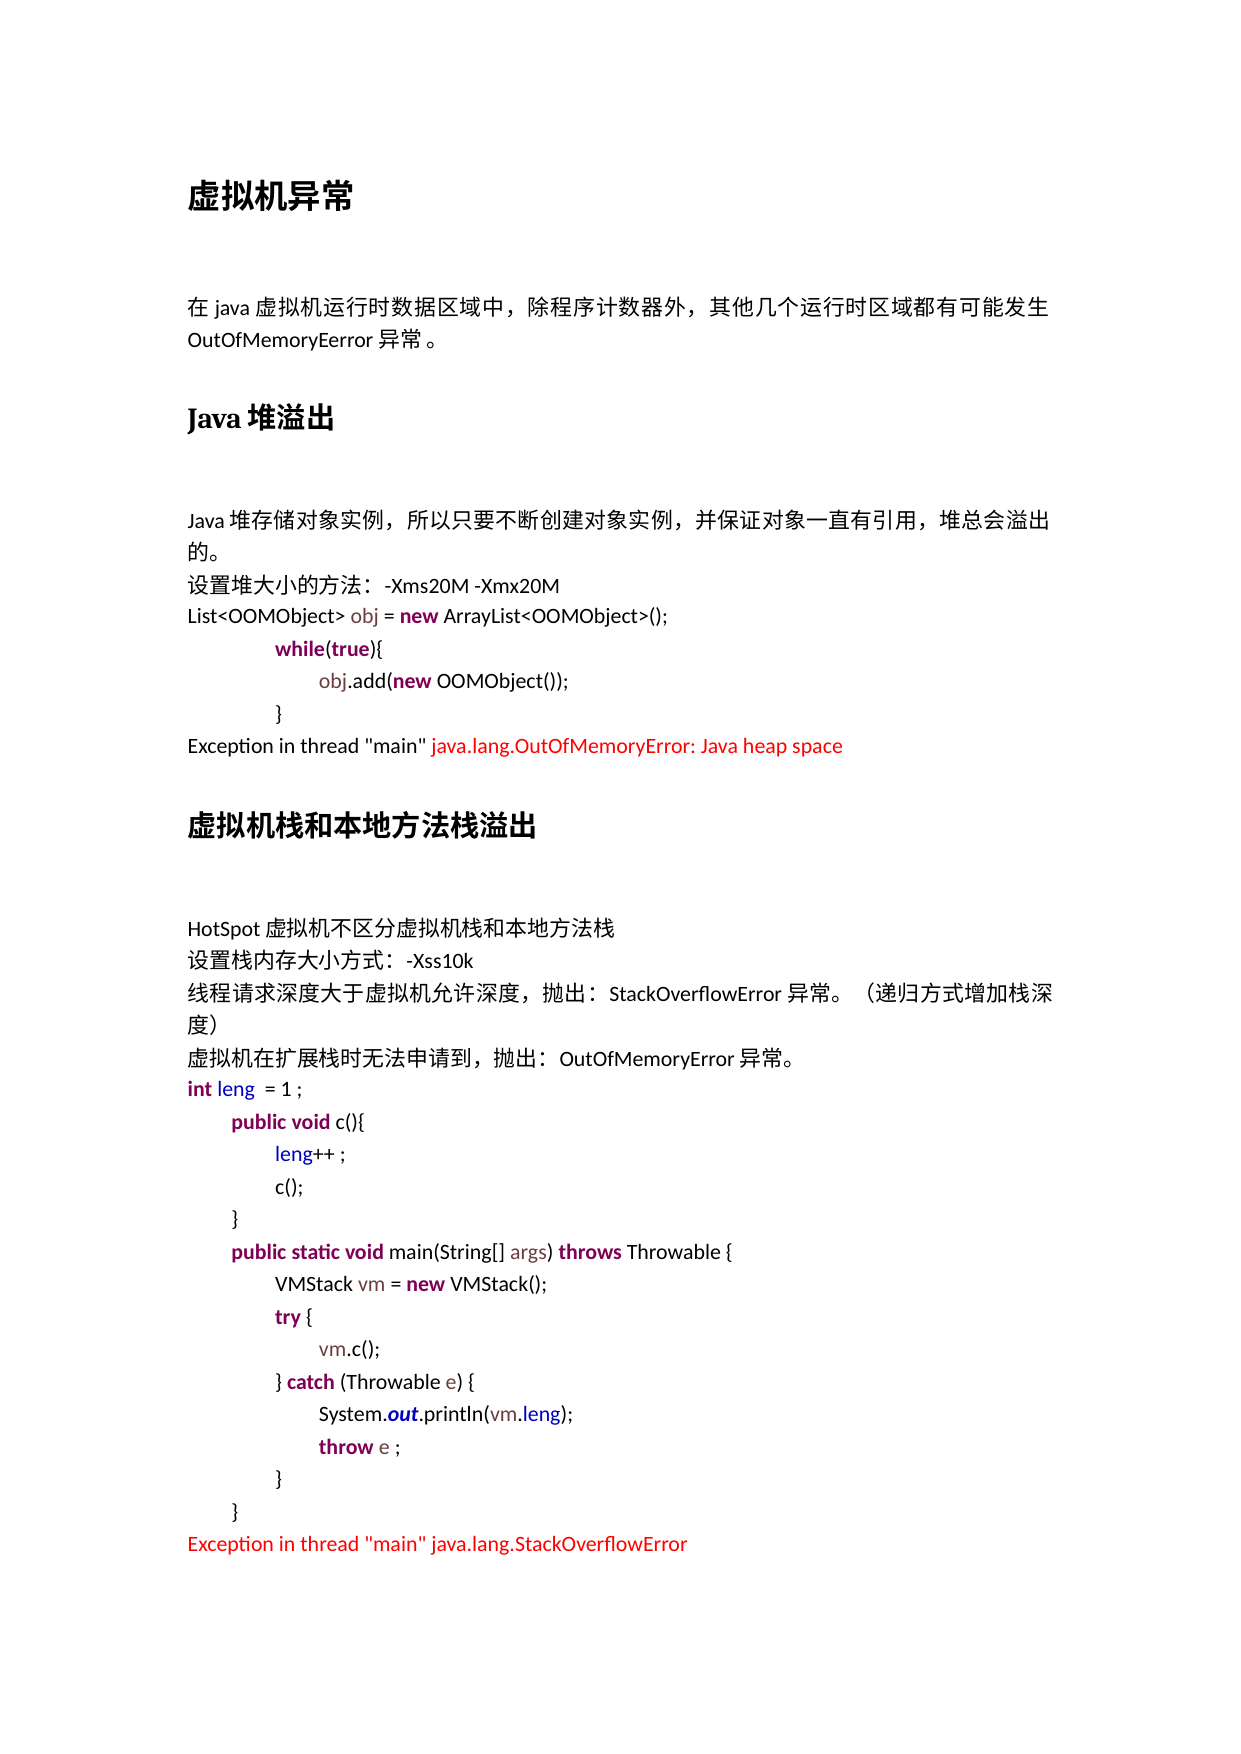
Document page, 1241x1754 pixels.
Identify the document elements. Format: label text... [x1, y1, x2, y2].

text 设置堆大小的方法：-Xms20M -Xmx20M [187, 567, 1053, 600]
text } [187, 1203, 1053, 1235]
text public void c(){ [187, 1105, 1053, 1138]
text Java堆存储对象实例，所以只要不断创建对象实例，并保证对象一直有引用，堆总会溢出的。 [187, 502, 1053, 567]
text while(true){ [187, 632, 1053, 665]
text 设置栈内存大小方式：-Xss10k [187, 943, 1053, 975]
text 虚拟机在扩展栈时无法申请到，抛出：OutOfMemoryError异常。 [187, 1040, 1053, 1073]
text Exception in thread "main" java.lang.OutOfMemoryError: Java heap space [187, 730, 1053, 762]
text } [187, 1495, 1053, 1528]
text } [187, 1463, 1053, 1495]
text VMStack vm = new VMStack(); [187, 1268, 1053, 1300]
text 在java虚拟机运行时数据区域中，除程序计数器外，其他几个运行时区域都有可能发生OutOfMemoryEerror异常 。 [187, 289, 1053, 354]
subtitle 虚拟机异常 [187, 162, 1053, 227]
subtitle Java堆溢出 [187, 383, 1053, 448]
text c(); [187, 1170, 1053, 1203]
text List<OOMObject> obj = new ArrayList<OOMObject>(); [187, 600, 1053, 632]
text throw e ; [187, 1430, 1053, 1463]
text } catch (Throwable e) { [187, 1365, 1053, 1398]
text leng++ ; [187, 1138, 1053, 1170]
text 线程请求深度大于虚拟机允许深度，抛出：StackOverflowError异常。（递归方式增加栈深度） [187, 975, 1053, 1040]
text int leng = 1 ; [187, 1073, 1053, 1105]
text public static void main(String[] args) throws Throwable { [187, 1235, 1053, 1268]
text obj.add(new OOMObject()); [187, 665, 1053, 697]
text vm.c(); [187, 1333, 1053, 1365]
text Exception in thread "main" java.lang.StackOverflowError [187, 1528, 1053, 1560]
text try { [187, 1300, 1053, 1333]
subtitle 虚拟机栈和本地方法栈溢出 [187, 791, 1053, 856]
text System.out.println(vm.leng); [187, 1398, 1053, 1430]
text HotSpot虚拟机不区分虚拟机栈和本地方法栈 [187, 910, 1053, 943]
text } [187, 697, 1053, 730]
